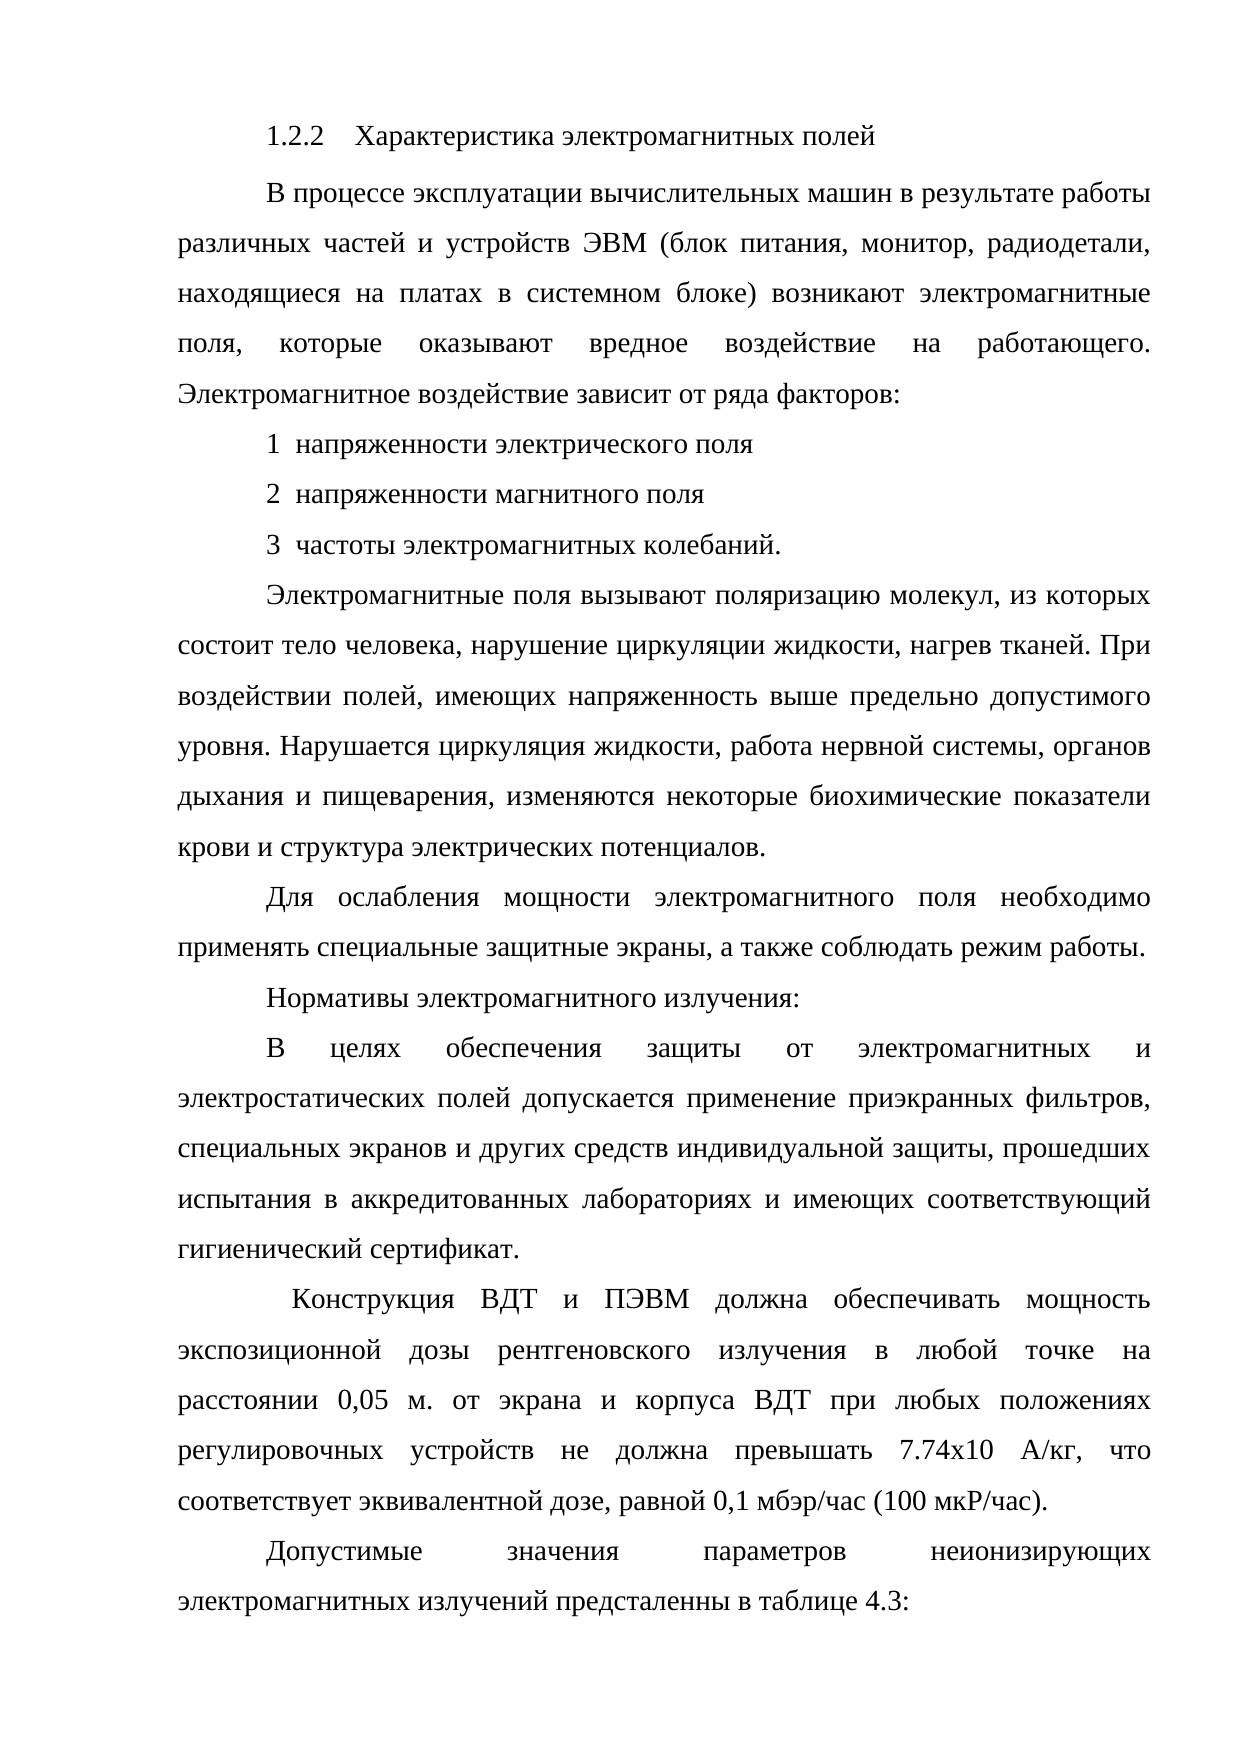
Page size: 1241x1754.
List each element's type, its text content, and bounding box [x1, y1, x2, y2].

subtitle Характеристика электромагнитных полей [177, 118, 1152, 152]
text Допустимые значения параметров неионизирующих электромагнитных излучений предсталенны в таблице 4.3: [177, 1533, 1152, 1617]
text Конструкция ВДТ и ПЭВМ должна обеспечивать мощность экспозиционной дозы рентгеновского излучения в любой точке на расстоянии . от экрана и корпуса ВДТ при любых положениях регулировочных устройств не должна превышать 7.74х10 А/кг, что соответствует эквивалентной дозе, равной 0,1 мбэр/час (100 мкР/час). [177, 1282, 1152, 1516]
text Нормативы электромагнитного излучения: [177, 980, 1152, 1013]
list напряженности магнитного поля [177, 477, 1152, 510]
list напряженности электрического поля [177, 426, 1152, 460]
text В целях обеспечения защиты от электромагнитных и электростатических полей допускается применение приэкранных фильтров, специальных экранов и других средств индивидуальной защиты, прошедших испытания в аккредитованных лабораториях и имеющих соответствующий гигиенический сертификат. [177, 1030, 1152, 1265]
text В процессе эксплуатации вычислительных машин в результате работы различных частей и устройств ЭВМ (блок питания, монитор, радиодетали, находящиеся на платах в системном блоке) возникают электромагнитные поля, которые оказывают вредное воздействие на работающего. Электромагнитное воздействие зависит от ряда факторов: [177, 175, 1152, 409]
text Электромагнитные поля вызывают поляризацию молекул, из которых состоит тело человека, нарушение циркуляции жидкости, нагрев тканей. При воздействии полей, имеющих напряженность выше предельно допустимого уровня. Нарушается циркуляция жидкости, работа нервной системы, органов дыхания и пищеварения, изменяются некоторые биохимические показатели крови и структура электрических потенциалов. [177, 577, 1152, 862]
list частоты электромагнитных колебаний. [177, 527, 1152, 560]
text Для ослабления мощности электромагнитного поля необходимо применять специальные защитные экраны, а также соблюдать режим работы. [177, 879, 1152, 963]
